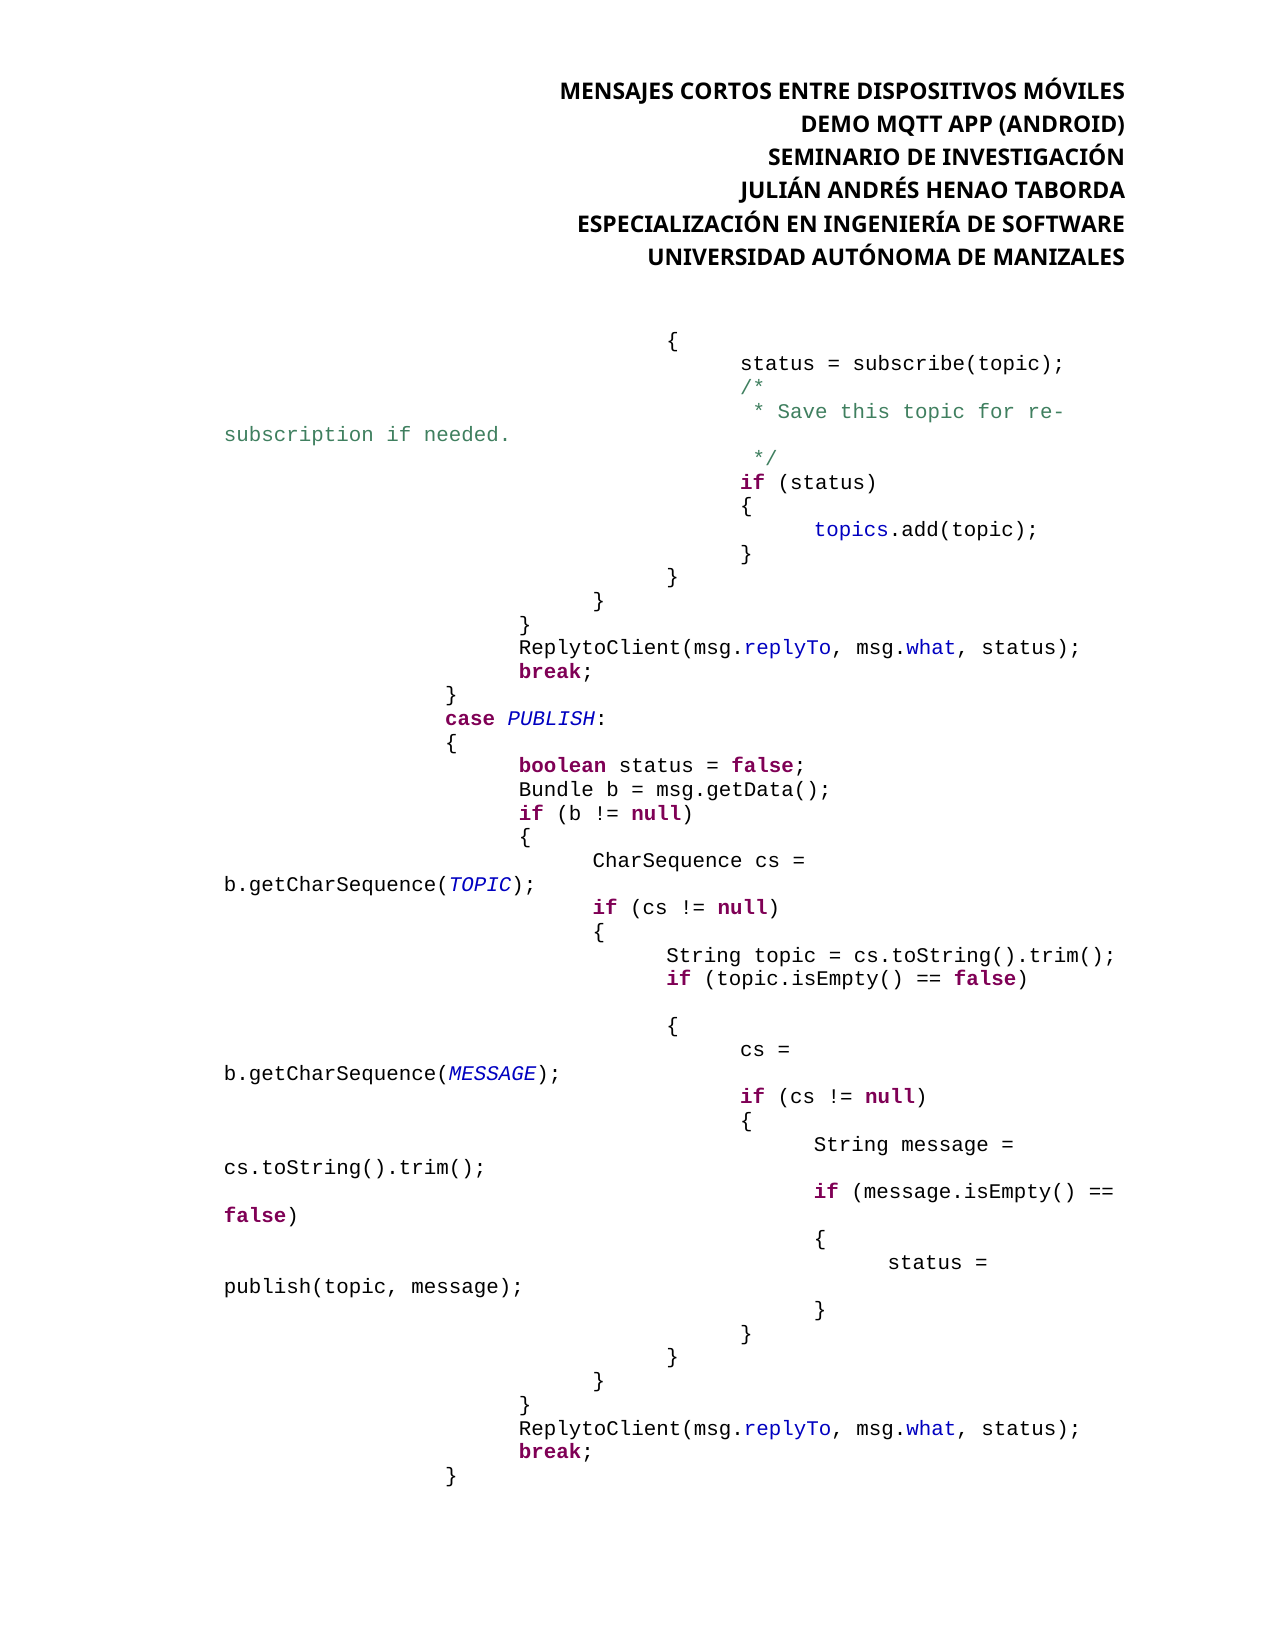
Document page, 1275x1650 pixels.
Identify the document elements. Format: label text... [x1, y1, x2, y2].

text boolean status = false; [224, 755, 1125, 779]
text if (cs != null) [224, 897, 1125, 921]
text ReplytoClient(msg.replyTo, msg.what, status); [224, 637, 1125, 661]
text String topic = cs.toString().trim(); [224, 944, 1125, 968]
text { [224, 1228, 1125, 1252]
text { [224, 495, 1125, 519]
text case PUBLISH: [224, 708, 1125, 732]
text { [224, 921, 1125, 944]
text if (status) [224, 472, 1125, 495]
text if (cs != null) [224, 1086, 1125, 1110]
text if (b != null) [224, 803, 1125, 826]
text { [224, 732, 1125, 755]
text } [224, 613, 1125, 637]
text } [224, 1465, 1125, 1488]
text CharSequence cs = b.getCharSequence(TOPIC); [224, 850, 1125, 897]
text Bundle b = msg.getData(); [224, 779, 1125, 803]
text topics.add(topic); [224, 519, 1125, 543]
text } [224, 543, 1125, 566]
text { [224, 1016, 1125, 1039]
text } [224, 1299, 1125, 1323]
text if (message.isEmpty() == false) [224, 1181, 1125, 1228]
text } [224, 590, 1125, 613]
text { [224, 1110, 1125, 1134]
text /* [224, 377, 1125, 401]
text status = publish(topic, message); [224, 1252, 1125, 1299]
text if (topic.isEmpty() == false) [224, 968, 1125, 1016]
text String message = cs.toString().trim(); [224, 1134, 1125, 1181]
text } [224, 1370, 1125, 1394]
text } [224, 1394, 1125, 1417]
text { [224, 826, 1125, 850]
text break; [224, 1441, 1125, 1465]
text ReplytoClient(msg.replyTo, msg.what, status); [224, 1417, 1125, 1441]
text break; [224, 661, 1125, 684]
text cs = b.getCharSequence(MESSAGE); [224, 1039, 1125, 1086]
text * Save this topic for re-subscription if needed. [224, 401, 1125, 448]
text status = subscribe(topic); [224, 353, 1125, 377]
text } [224, 1323, 1125, 1347]
text } [224, 684, 1125, 708]
text { [224, 330, 1125, 353]
text */ [224, 448, 1125, 472]
text } [224, 566, 1125, 590]
text } [224, 1347, 1125, 1370]
